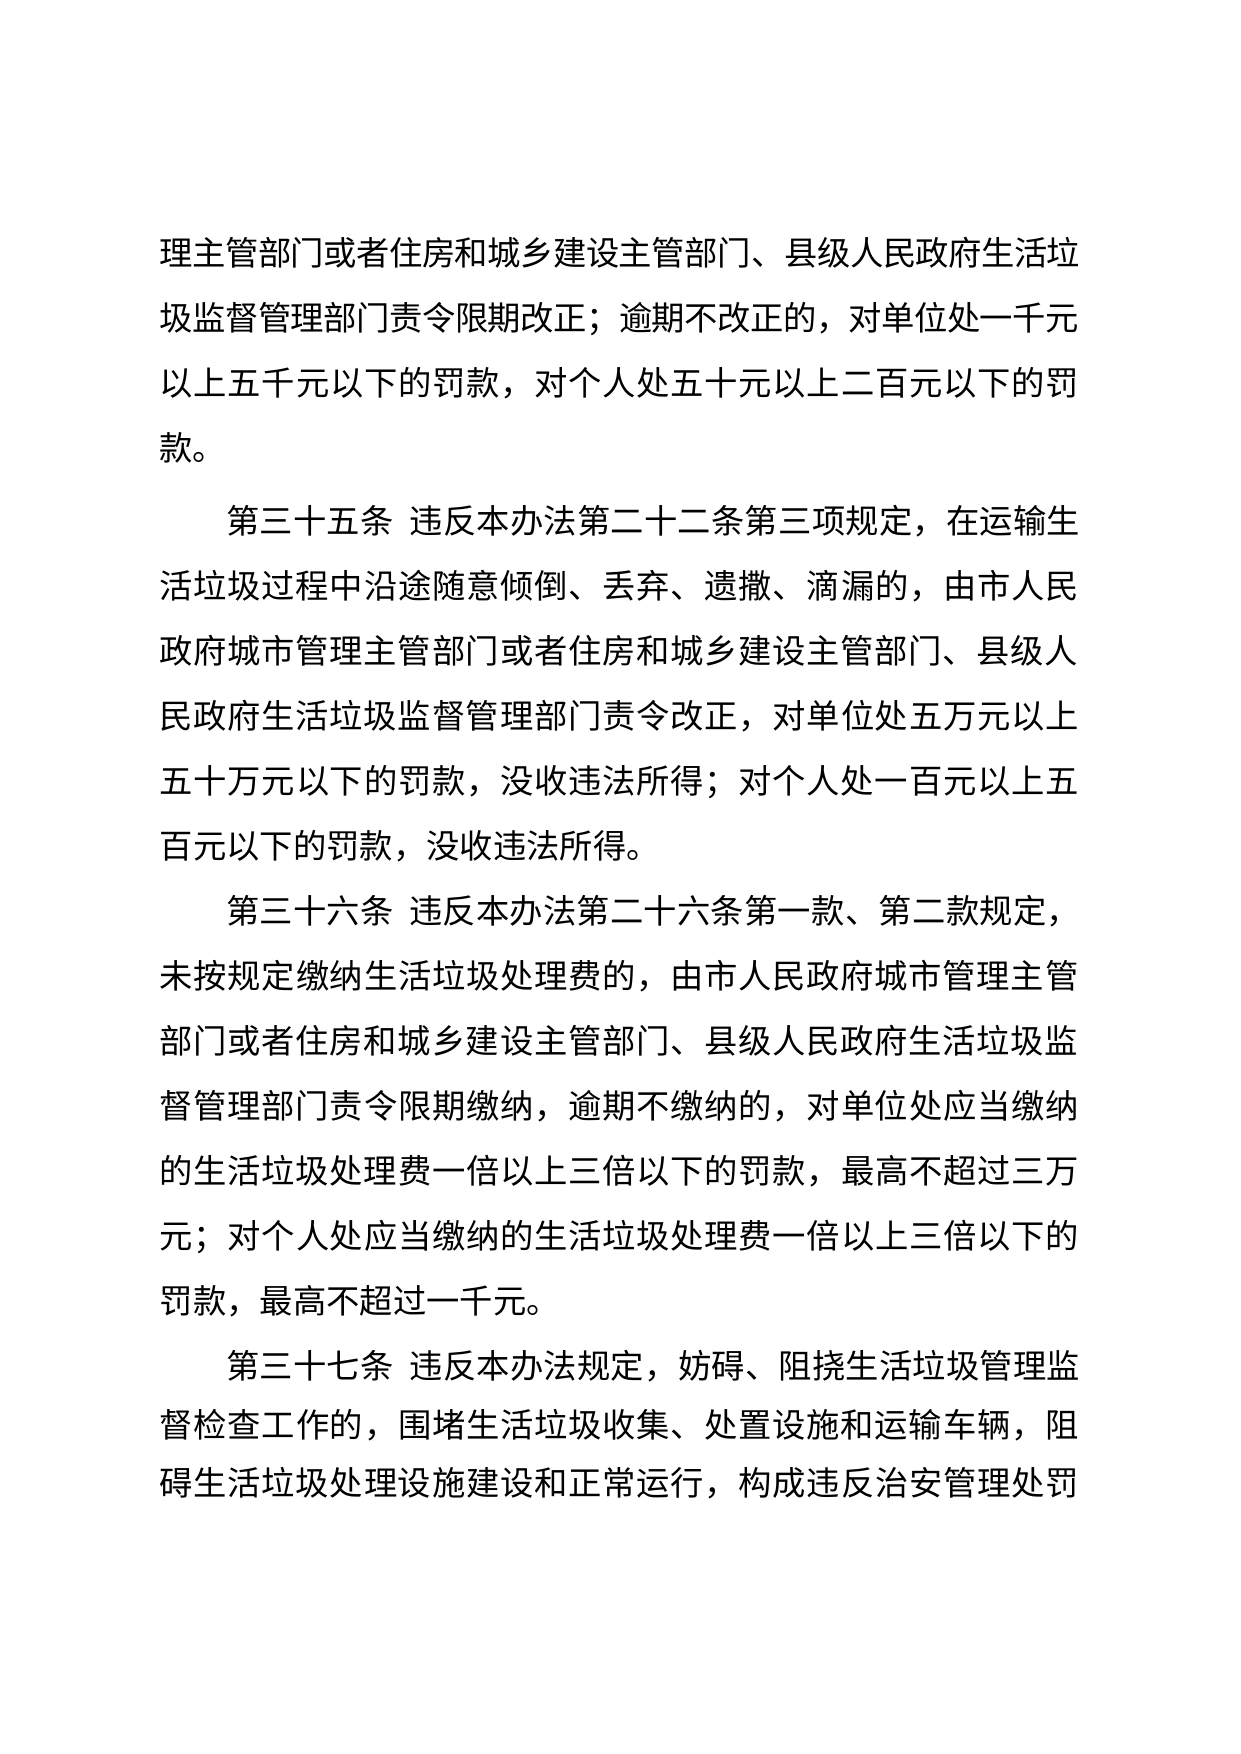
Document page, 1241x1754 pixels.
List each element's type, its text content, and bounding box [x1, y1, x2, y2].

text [159, 227, 1081, 487]
text 第三十六条 违反本办法第二十六条第一款、第二款规定，未按规定缴纳生活垃圾处理费的，由市人民政府城市管理主管部门或者住房和城乡建设主管部门、县级人民政府生活垃圾监督管理部门责令限期缴纳，逾期不缴纳的，对单位处应当缴纳的生活垃圾处理费一倍以上三倍以下的罚款，最高不超过三万元；对个人处应当缴纳的生活垃圾处理费一倍以上三倍以下的罚款，最高不超过一千元。 [159, 877, 1081, 1332]
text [159, 1332, 1081, 1507]
text 第三十五条 违反本办法第二十二条第三项规定，在运输生活垃圾过程中沿途随意倾倒、丢弃、遗撒、滴漏的，由市人民政府城市管理主管部门或者住房和城乡建设主管部门、县级人民政府生活垃圾监督管理部门责令改正，对单位处五万元以上五十万元以下的罚款，没收违法所得；对个人处一百元以上五百元以下的罚款，没收违法所得。 [159, 487, 1081, 877]
